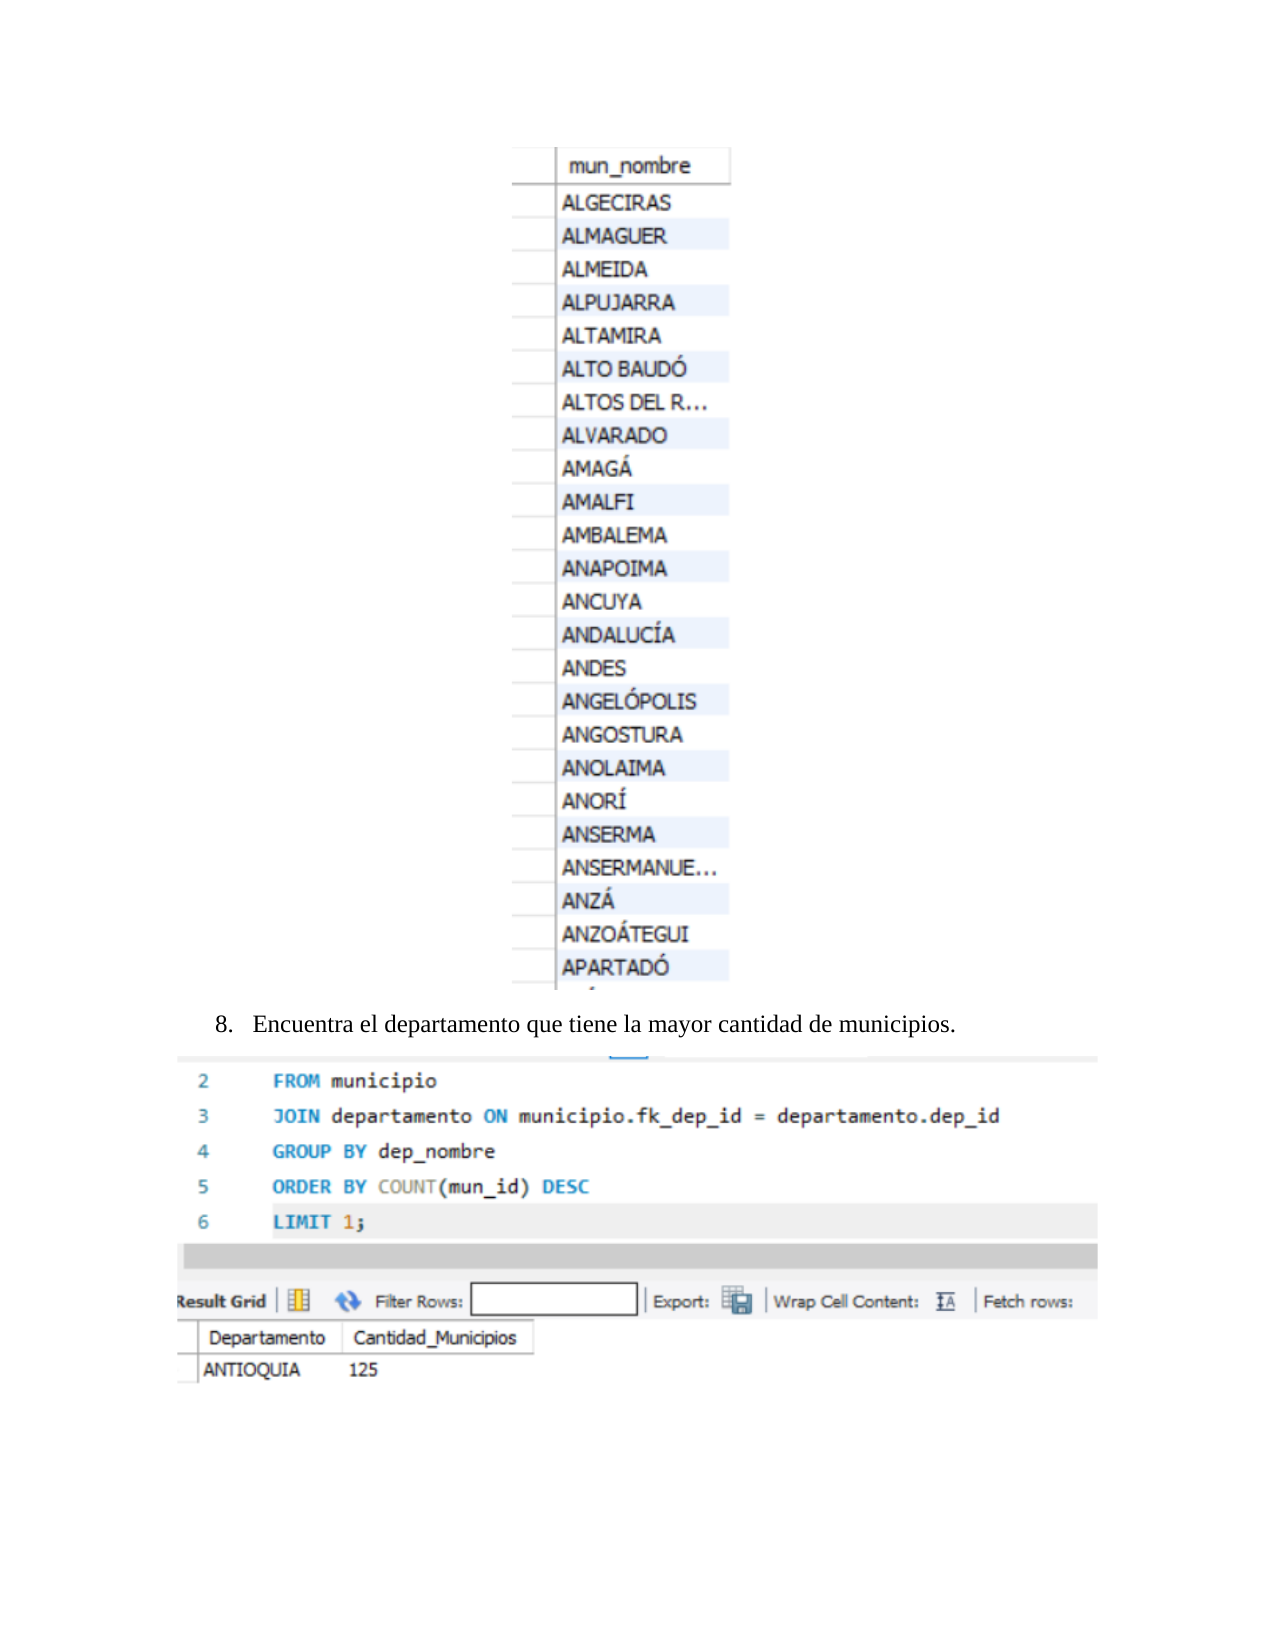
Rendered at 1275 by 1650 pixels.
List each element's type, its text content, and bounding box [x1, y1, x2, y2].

picture [511, 147, 764, 990]
list Encuentra el departamento que tiene la mayor cantidad de municipios. [215, 1009, 1098, 1038]
picture [177, 1056, 1098, 1413]
